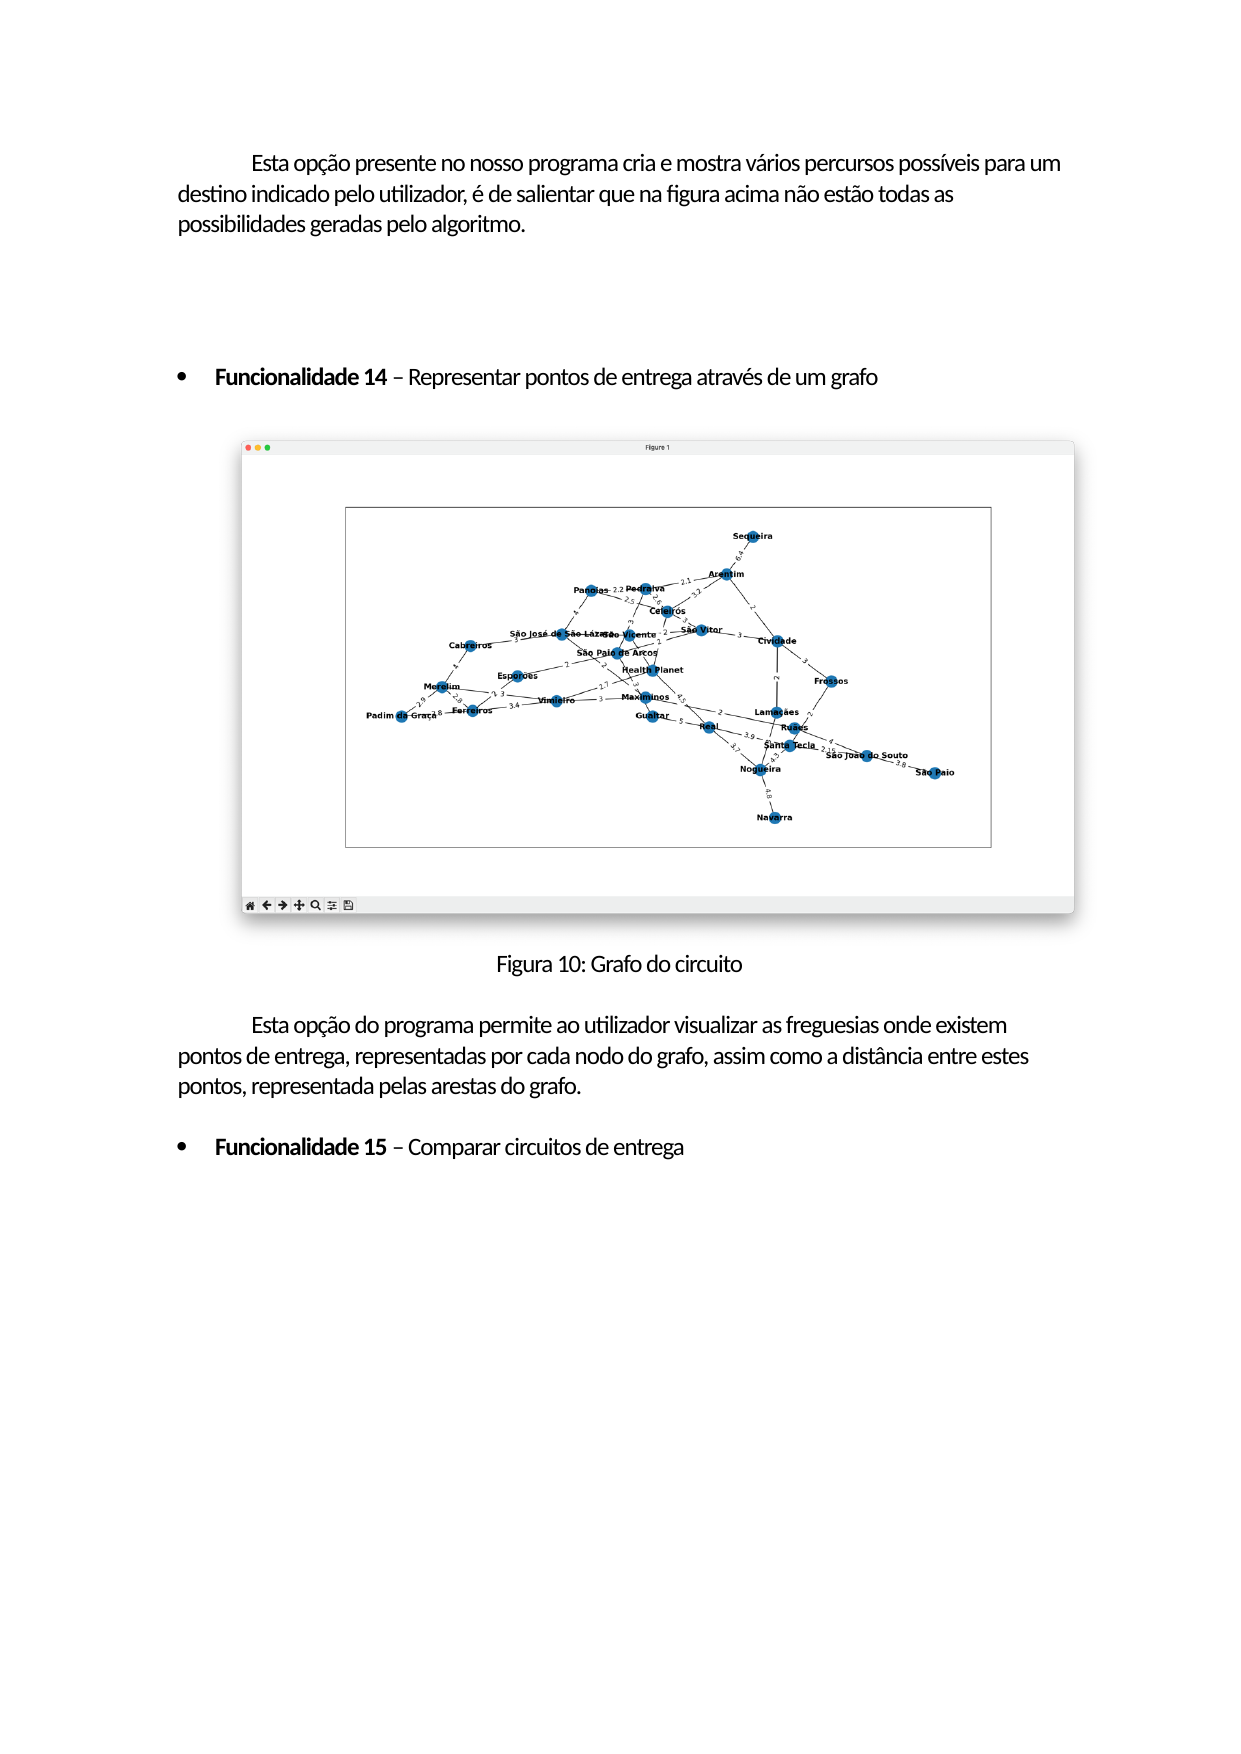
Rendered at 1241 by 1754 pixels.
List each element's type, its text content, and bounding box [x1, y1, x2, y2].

list Funcionalidade 15 – Comparar circuitos de entrega [177, 1132, 1063, 1162]
list Funcionalidade 14 – Representar pontos de entrega através de um grafo [177, 361, 1063, 392]
text Esta opção presente no nosso programa cria e mostra vários percursos possíveis para um destino indicado pelo utilizador, é de salientar que na figura acima não estão todas as possibilidades geradas pelo algoritmo. [177, 148, 1063, 239]
text Esta opção do programa permite ao utilizador visualizar as freguesias onde existem pontos de entrega, representadas por cada nodo do grafo, assim como a distância entre estes pontos, representada pelas arestas do grafo. [177, 1009, 1063, 1101]
text Figura 10: Grafo do circuito [177, 948, 1063, 979]
picture [214, 422, 1101, 949]
